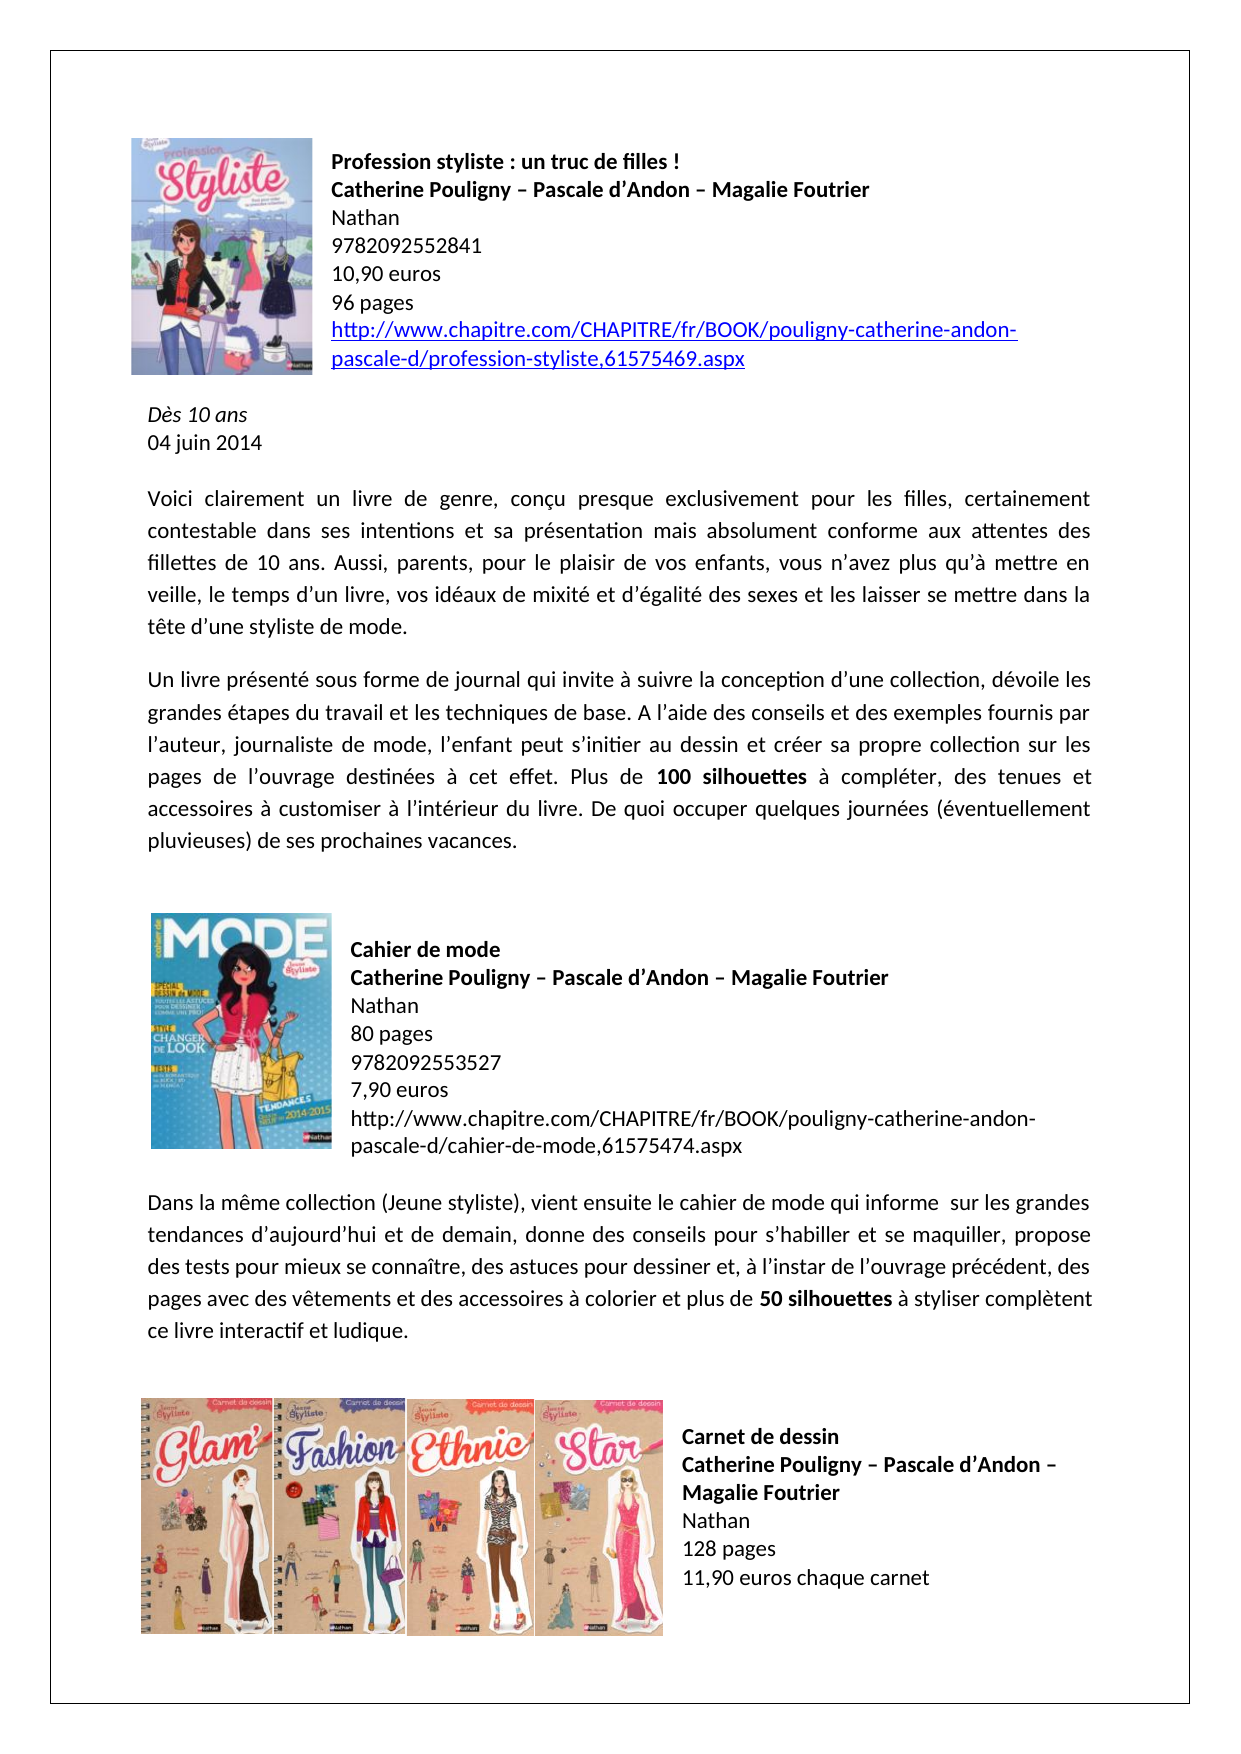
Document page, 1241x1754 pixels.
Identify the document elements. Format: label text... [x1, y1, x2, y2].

text Carnet de dessin [663, 1422, 1093, 1451]
text http://www.chapitre.com/CHAPITRE/fr/BOOK/pouligny-catherine-andon-pascale-d/profession-styliste,61575469.aspx [313, 316, 1093, 372]
text 96 pages [313, 288, 1093, 316]
text 9782092553527 [331, 1048, 1093, 1076]
picture [406, 1399, 663, 1635]
text Catherine Pouligny – Pascale d’Andon – Magalie Foutrier [331, 963, 1093, 992]
text 04 juin 2014 [147, 428, 1093, 456]
picture [150, 913, 331, 1148]
text Profession styliste : un truc de filles ! [313, 147, 1093, 176]
text 11,90 euros chaque carnet [663, 1563, 1093, 1591]
text Dès 10 ans [147, 400, 1093, 428]
text Nathan [663, 1507, 1093, 1534]
text Catherine Pouligny – Pascale d’Andon – Magalie Foutrier [313, 176, 1093, 203]
text Nathan [331, 992, 1093, 1019]
text http://www.chapitre.com/CHAPITRE/fr/BOOK/pouligny-catherine-andon-pascale-d/cahier-de-mode,61575474.aspx [147, 1104, 1093, 1160]
text Un livre présenté sous forme de journal qui invite à suivre la conception d’une collection, dévoile les grandes étapes du travail et les techniques de base. A l’aide des conseils et des exemples fournis par l’auteur, journaliste de mode, l’enfant peut s’initier au dessin et créer sa propre collection sur les pages de l’ouvrage destinées à cet effet. Plus de 100 silhouettes à compléter, des tenues et accessoires à customiser à l’intérieur du livre. De quoi occuper quelques journées (éventuellement pluvieuses) de ses prochaines vacances. [147, 666, 1093, 854]
text 9782092552841 [313, 232, 1093, 259]
text Cahier de mode [331, 936, 1093, 963]
picture [141, 1398, 405, 1633]
text 7,90 euros [331, 1076, 1093, 1104]
text Catherine Pouligny – Pascale d’Andon – Magalie Foutrier [663, 1451, 1093, 1507]
picture [131, 138, 313, 374]
text 10,90 euros [313, 259, 1093, 288]
text 80 pages [331, 1019, 1093, 1048]
text 128 pages [663, 1534, 1093, 1563]
text Nathan [313, 203, 1093, 232]
text Dans la même collection (Jeune styliste), vient ensuite le cahier de mode qui informe sur les grandes tendances d’aujourd’hui et de demain, donne des conseils pour s’habiller et se maquiller, propose des tests pour mieux se connaître, des astuces pour dessiner et, à l’instar de l’ouvrage précédent, des pages avec des vêtements et des accessoires à colorier et plus de 50 silhouettes à styliser complètent ce livre interactif et ludique. [147, 1188, 1093, 1344]
text Voici clairement un livre de genre, conçu presque exclusivement pour les filles, certainement contestable dans ses intentions et sa présentation mais absolument conforme aux attentes des fillettes de 10 ans. Aussi, parents, pour le plaisir de vos enfants, vous n’avez plus qu’à mettre en veille, le temps d’un livre, vos idéaux de mixité et d’égalité des sexes et les laisser se mettre dans la tête d’une styliste de mode. [147, 484, 1093, 641]
